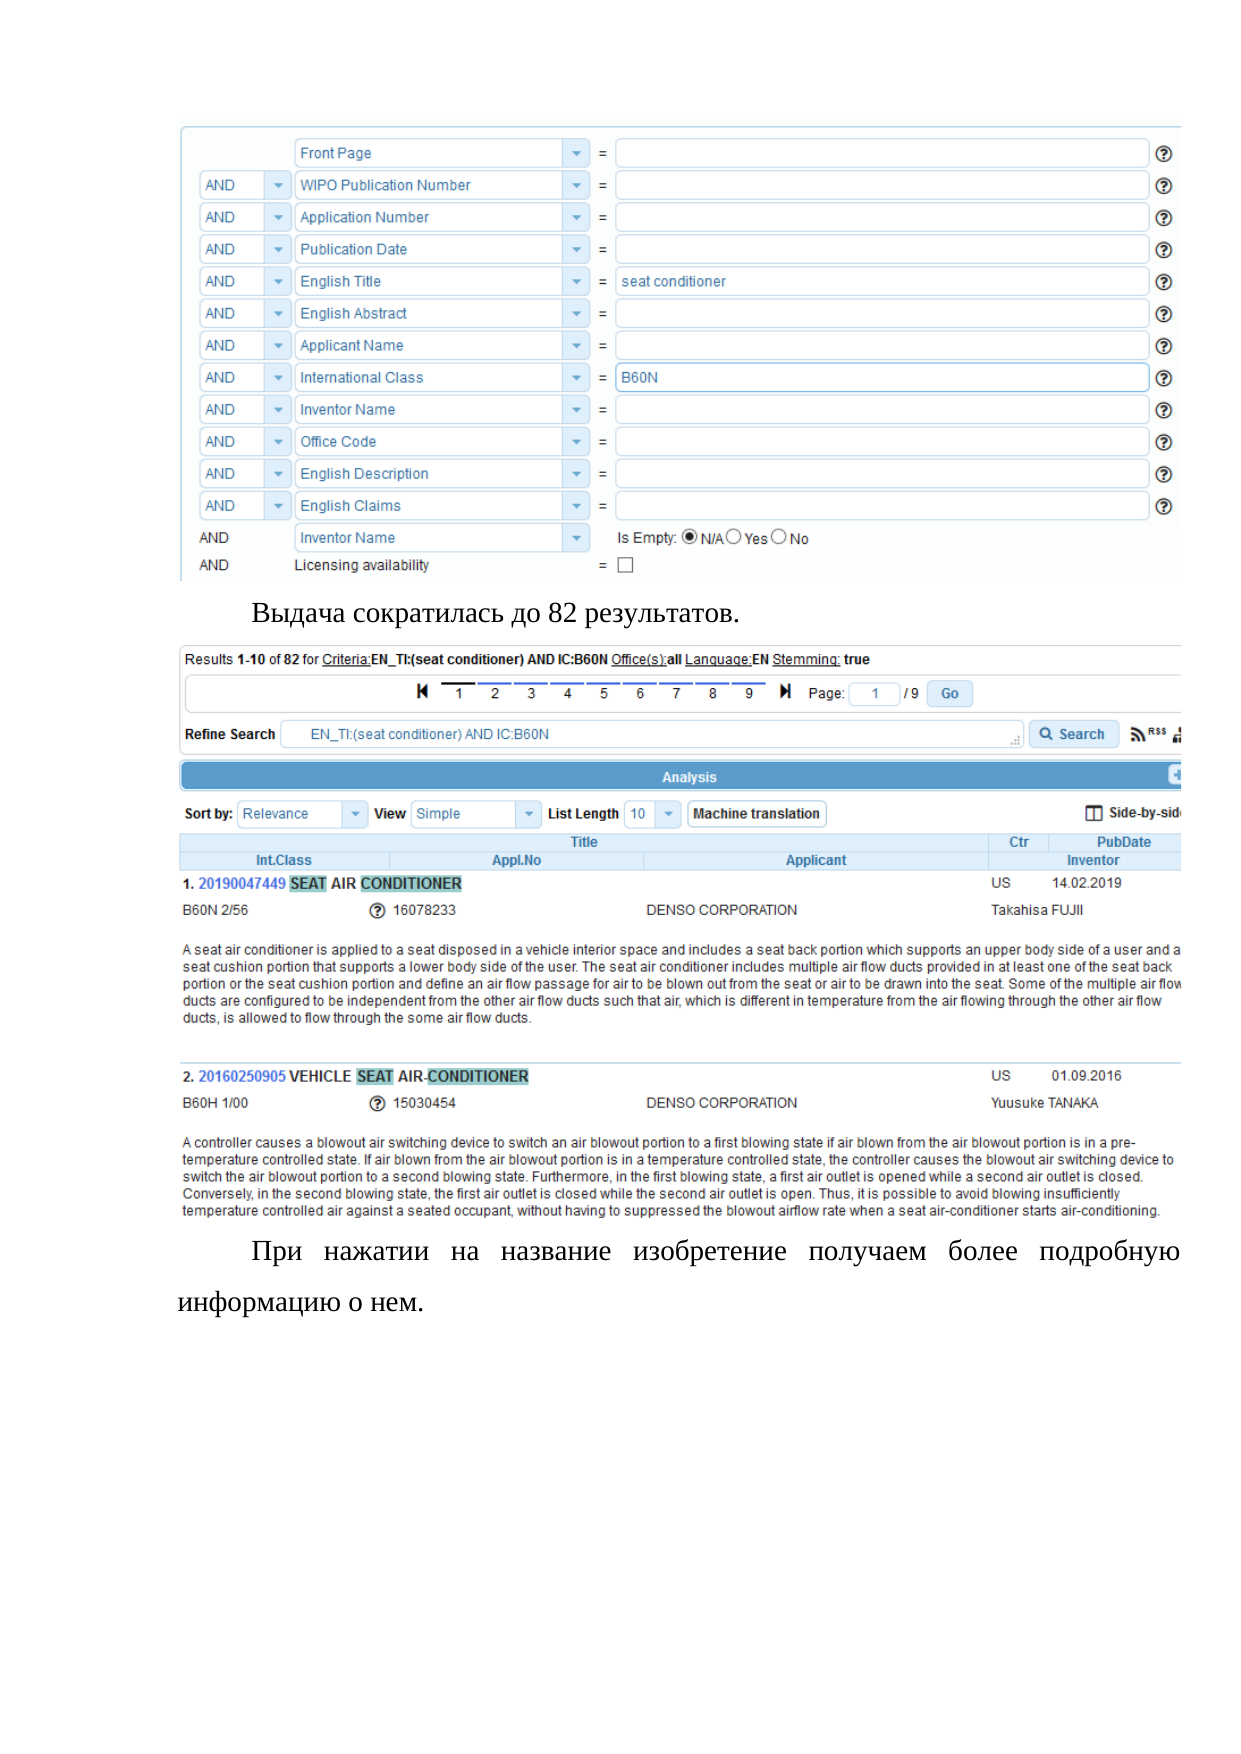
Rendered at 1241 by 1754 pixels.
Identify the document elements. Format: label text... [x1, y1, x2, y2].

picture [177, 645, 1182, 1219]
text Выдача сократилась до 82 результатов. [177, 595, 1181, 629]
picture [177, 118, 1182, 581]
text При нажатии на название изобретение получаем более подробную информацию о нем. [177, 1233, 1181, 1317]
